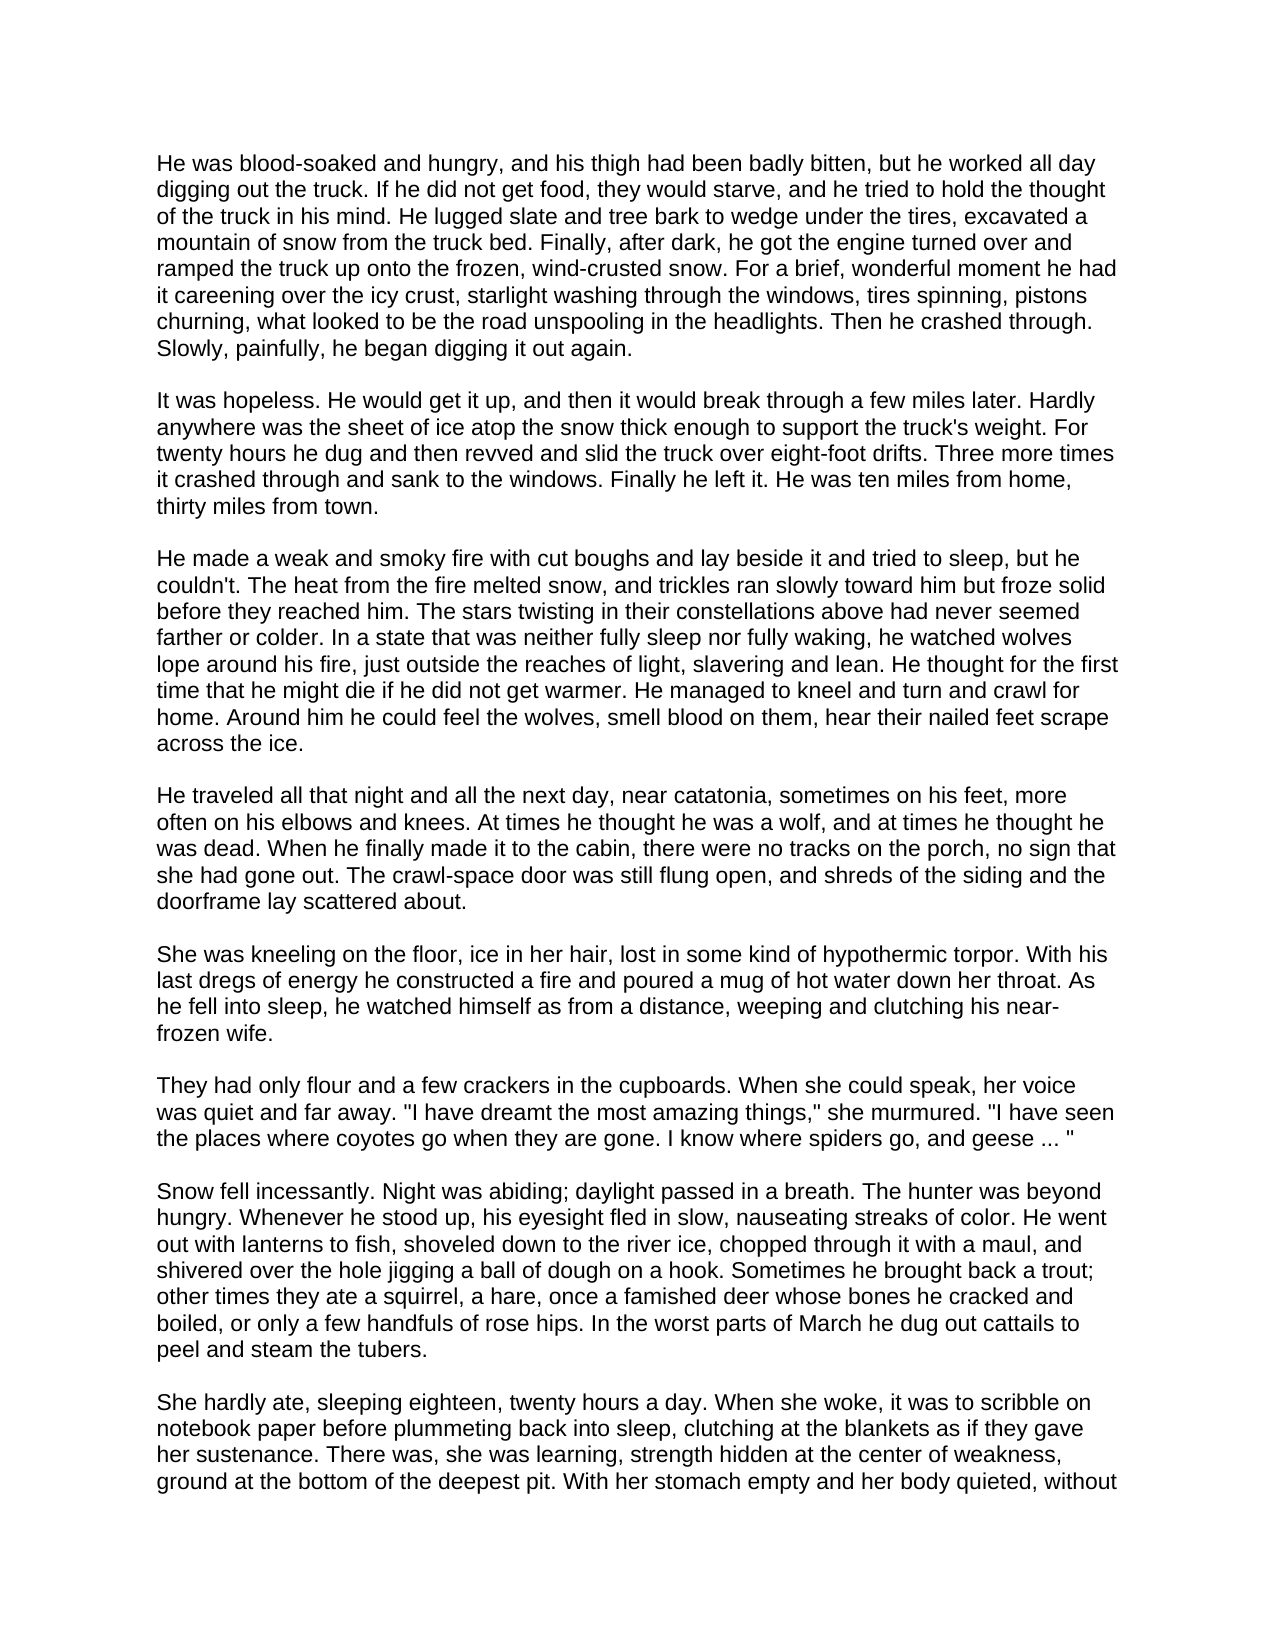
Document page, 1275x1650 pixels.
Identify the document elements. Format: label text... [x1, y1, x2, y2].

text He was blood-soaked and hungry, and his thigh had been badly bitten, but he worked all day digging out the truck. If he did not get food, they would starve, and he tried to hold the thought of the truck in his mind. He lugged slate and tree bark to wedge under the tires, excavated a mountain of snow from the truck bed. Finally, after dark, he got the engine turned over and ramped the truck up onto the frozen, wind-crusted snow. For a brief, wonderful moment he had it careening over the icy crust, starlight washing through the windows, tires spinning, pistons churning, what looked to be the road unspooling in the headlights. Then he crashed through. Slowly, painfully, he began digging it out again. [156, 150, 1118, 361]
text They had only flour and a few crackers in the cupboards. When she could speak, her voice was quiet and far away. "I have dreamt the most amazing things," she murmured. "I have seen the places where coyotes go when they are gone. I know where spiders go, and geese ... " [156, 1072, 1118, 1151]
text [156, 1389, 1118, 1494]
text It was hopeless. He would get it up, and then it would break through a few miles later. Hardly anywhere was the sheet of ice atop the snow thick enough to support the truck's weight. For twenty hours he dug and then revved and slid the truck over eight-foot drifts. Three more times it crashed through and sank to the windows. Finally he left it. He was ten miles from home, thirty miles from town. [156, 387, 1118, 519]
text Snow fell incessantly. Night was abiding; daylight passed in a breath. The hunter was beyond hungry. Whenever he stood up, his eyesight fled in slow, nauseating streaks of color. He went out with lanterns to fish, shoveled down to the river ice, chopped through it with a maul, and shivered over the hole jigging a ball of dough on a hook. Sometimes he brought back a trout; other times they ate a squirrel, a hare, once a famished deer whose bones he cracked and boiled, or only a few handfuls of rose hips. In the worst parts of March he dug out cattails to peel and steam the tubers. [156, 1178, 1118, 1362]
text She was kneeling on the floor, ice in her hair, lost in some kind of hypothermic torpor. With his last dregs of energy he constructed a fire and poured a mug of hot water down her throat. As he fell into sleep, he watched himself as from a distance, weeping and clutching his near-frozen wife. [156, 941, 1118, 1046]
text He traveled all that night and all the next day, near catatonia, sometimes on his feet, more often on his elbows and knees. At times he thought he was a wolf, and at times he thought he was dead. When he finally made it to the cabin, there were no tracks on the porch, no sign that she had gone out. The crawl-space door was still flung open, and shreds of the siding and the doorframe lay scattered about. [156, 782, 1118, 914]
text He made a weak and smoky fire with cut boughs and lay beside it and tried to sleep, but he couldn't. The heat from the fire melted snow, and trickles ran slowly toward him but froze solid before they reached him. The stars twisting in their constellations above had never seemed farther or colder. In a state that was neither fully sleep nor fully waking, he watched wolves lope around his fire, just outside the reaches of light, slavering and lean. He thought for the first time that he might die if he did not get warmer. He managed to kneel and turn and crawl for home. Around him he could feel the wolves, smell blood on them, hear their nailed feet scrape across the ice. [156, 545, 1118, 756]
